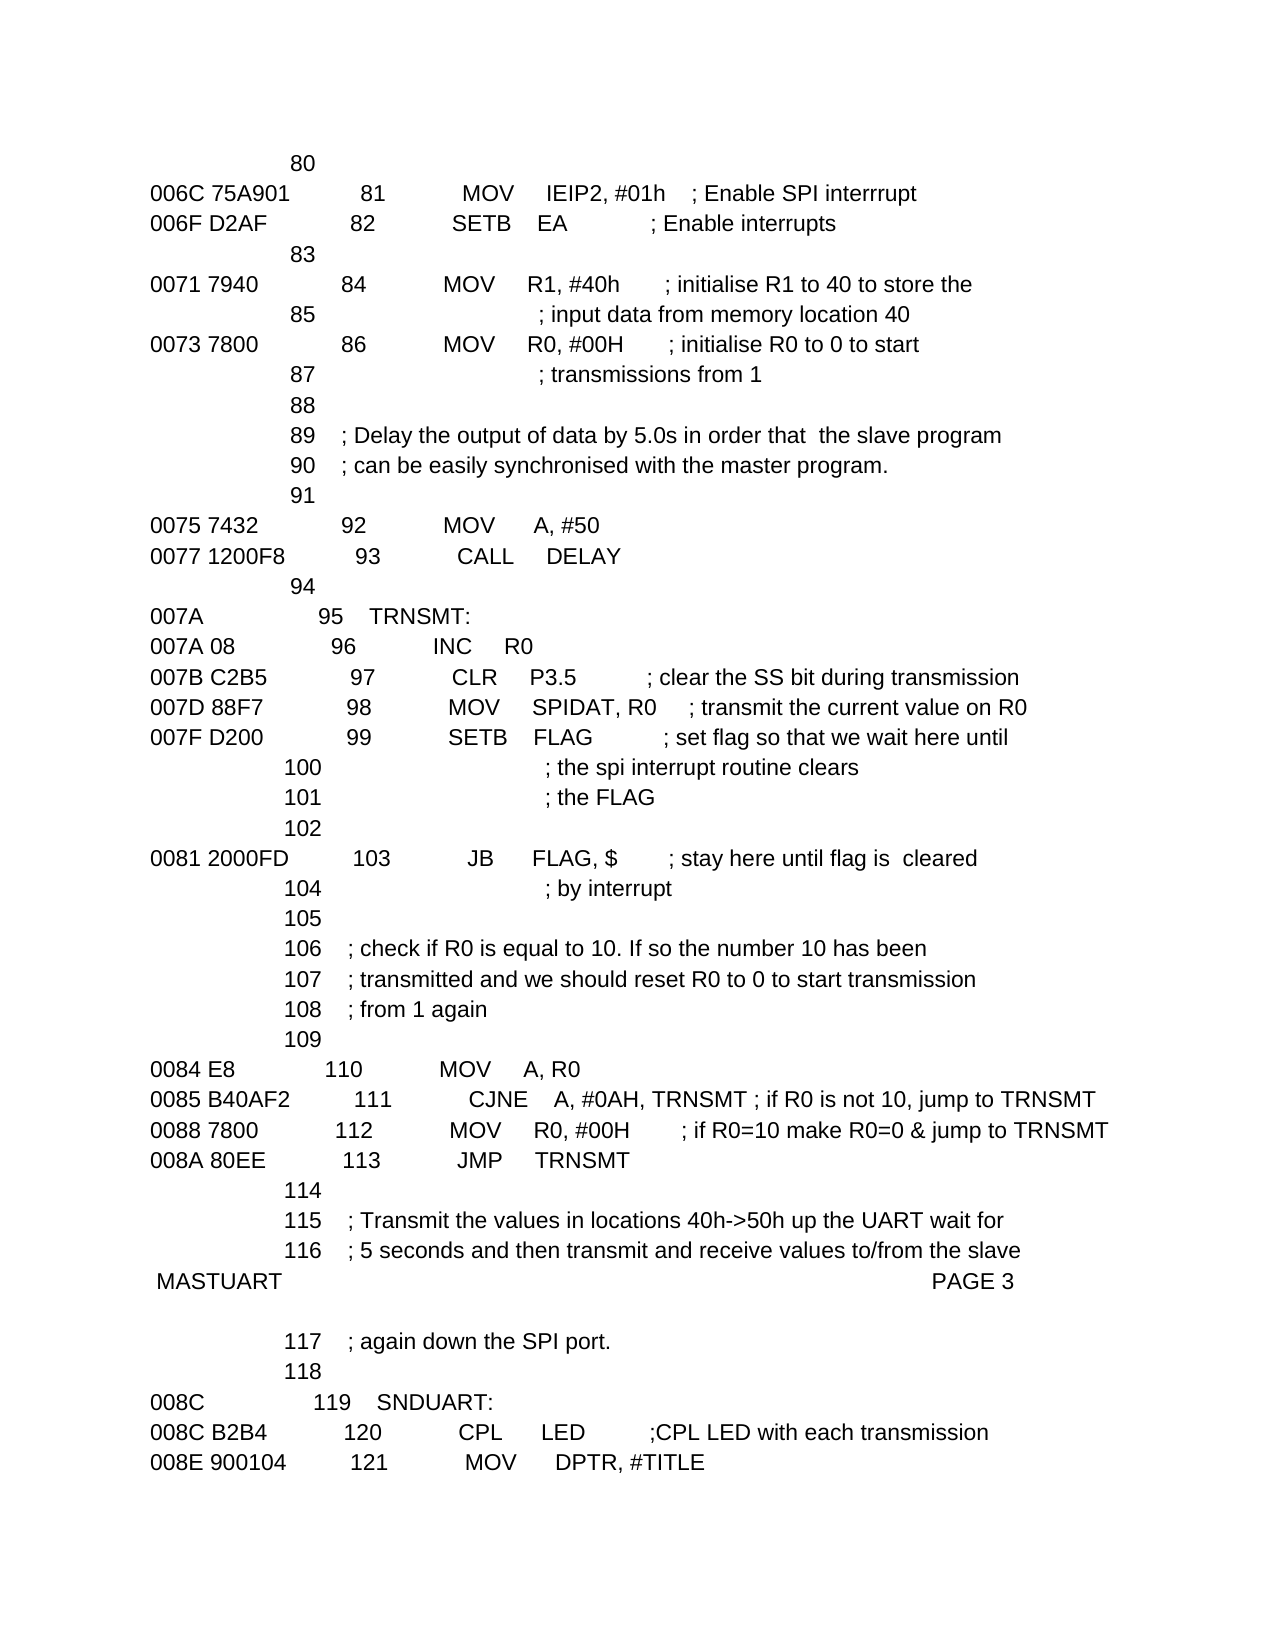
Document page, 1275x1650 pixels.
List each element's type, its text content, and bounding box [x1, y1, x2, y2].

text 100 ; the spi interrupt routine clears [150, 754, 1125, 781]
text 102 [150, 814, 1125, 841]
text 105 [150, 905, 1125, 932]
text 91 [150, 482, 1125, 509]
text 108 ; from 1 again [150, 996, 1125, 1022]
text 008C B2B4 120 CPL LED ;CPL LED with each transmission [150, 1419, 1125, 1445]
text 116 ; 5 seconds and then transmit and receive values to/from the slave [150, 1237, 1125, 1264]
text 008A 80EE 113 JMP TRNSMT [150, 1147, 1125, 1173]
text 90 ; can be easily synchronised with the master program. [150, 452, 1125, 478]
text 007A 08 96 INC R0 [150, 633, 1125, 660]
text 008E 900104 121 MOV DPTR, #TITLE [150, 1449, 1125, 1475]
text 0075 7432 92 MOV A, #50 [150, 512, 1125, 539]
text 115 ; Transmit the values in locations 40h->50h up the UART wait for [150, 1207, 1125, 1234]
text 0088 7800 112 MOV R0, #00H ; if R0=10 make R0=0 & jump to TRNSMT [150, 1117, 1125, 1143]
text 89 ; Delay the output of data by 5.0s in order that the slave program [150, 422, 1125, 448]
text 88 [150, 392, 1125, 418]
text 006F D2AF 82 SETB EA ; Enable interrupts [150, 210, 1125, 237]
text 0071 7940 84 MOV R1, #40h ; initialise R1 to 40 to store the [150, 271, 1125, 297]
text 94 [150, 573, 1125, 599]
text 101 ; the FLAG [150, 784, 1125, 811]
text MASTUART PAGE 3 [150, 1268, 1125, 1294]
text 118 [150, 1358, 1125, 1385]
text 117 ; again down the SPI port. [150, 1328, 1125, 1354]
text 80 [150, 150, 1125, 176]
text 83 [150, 241, 1125, 267]
text 008C 119 SNDUART: [150, 1388, 1125, 1415]
text 104 ; by interrupt [150, 875, 1125, 901]
text 85 ; input data from memory location 40 [150, 301, 1125, 327]
text 107 ; transmitted and we should reset R0 to 0 to start transmission [150, 966, 1125, 992]
text 007B C2B5 97 CLR P3.5 ; clear the SS bit during transmission [150, 663, 1125, 690]
text 007F D200 99 SETB FLAG ; set flag so that we wait here until [150, 724, 1125, 750]
text 114 [150, 1177, 1125, 1203]
text 87 ; transmissions from 1 [150, 361, 1125, 388]
text 109 [150, 1026, 1125, 1052]
text 007D 88F7 98 MOV SPIDAT, R0 ; transmit the current value on R0 [150, 694, 1125, 720]
text 0084 E8 110 MOV A, R0 [150, 1056, 1125, 1083]
text 0073 7800 86 MOV R0, #00H ; initialise R0 to 0 to start [150, 331, 1125, 358]
text 0077 1200F8 93 CALL DELAY [150, 543, 1125, 569]
text 0085 B40AF2 111 CJNE A, #0AH, TRNSMT ; if R0 is not 10, jump to TRNSMT [150, 1086, 1125, 1113]
text 006C 75A901 81 MOV IEIP2, #01h ; Enable SPI interrrupt [150, 180, 1125, 207]
text 106 ; check if R0 is equal to 10. If so the number 10 has been [150, 935, 1125, 962]
text 0081 2000FD 103 JB FLAG, $ ; stay here until flag is cleared [150, 845, 1125, 871]
text 007A 95 TRNSMT: [150, 603, 1125, 629]
